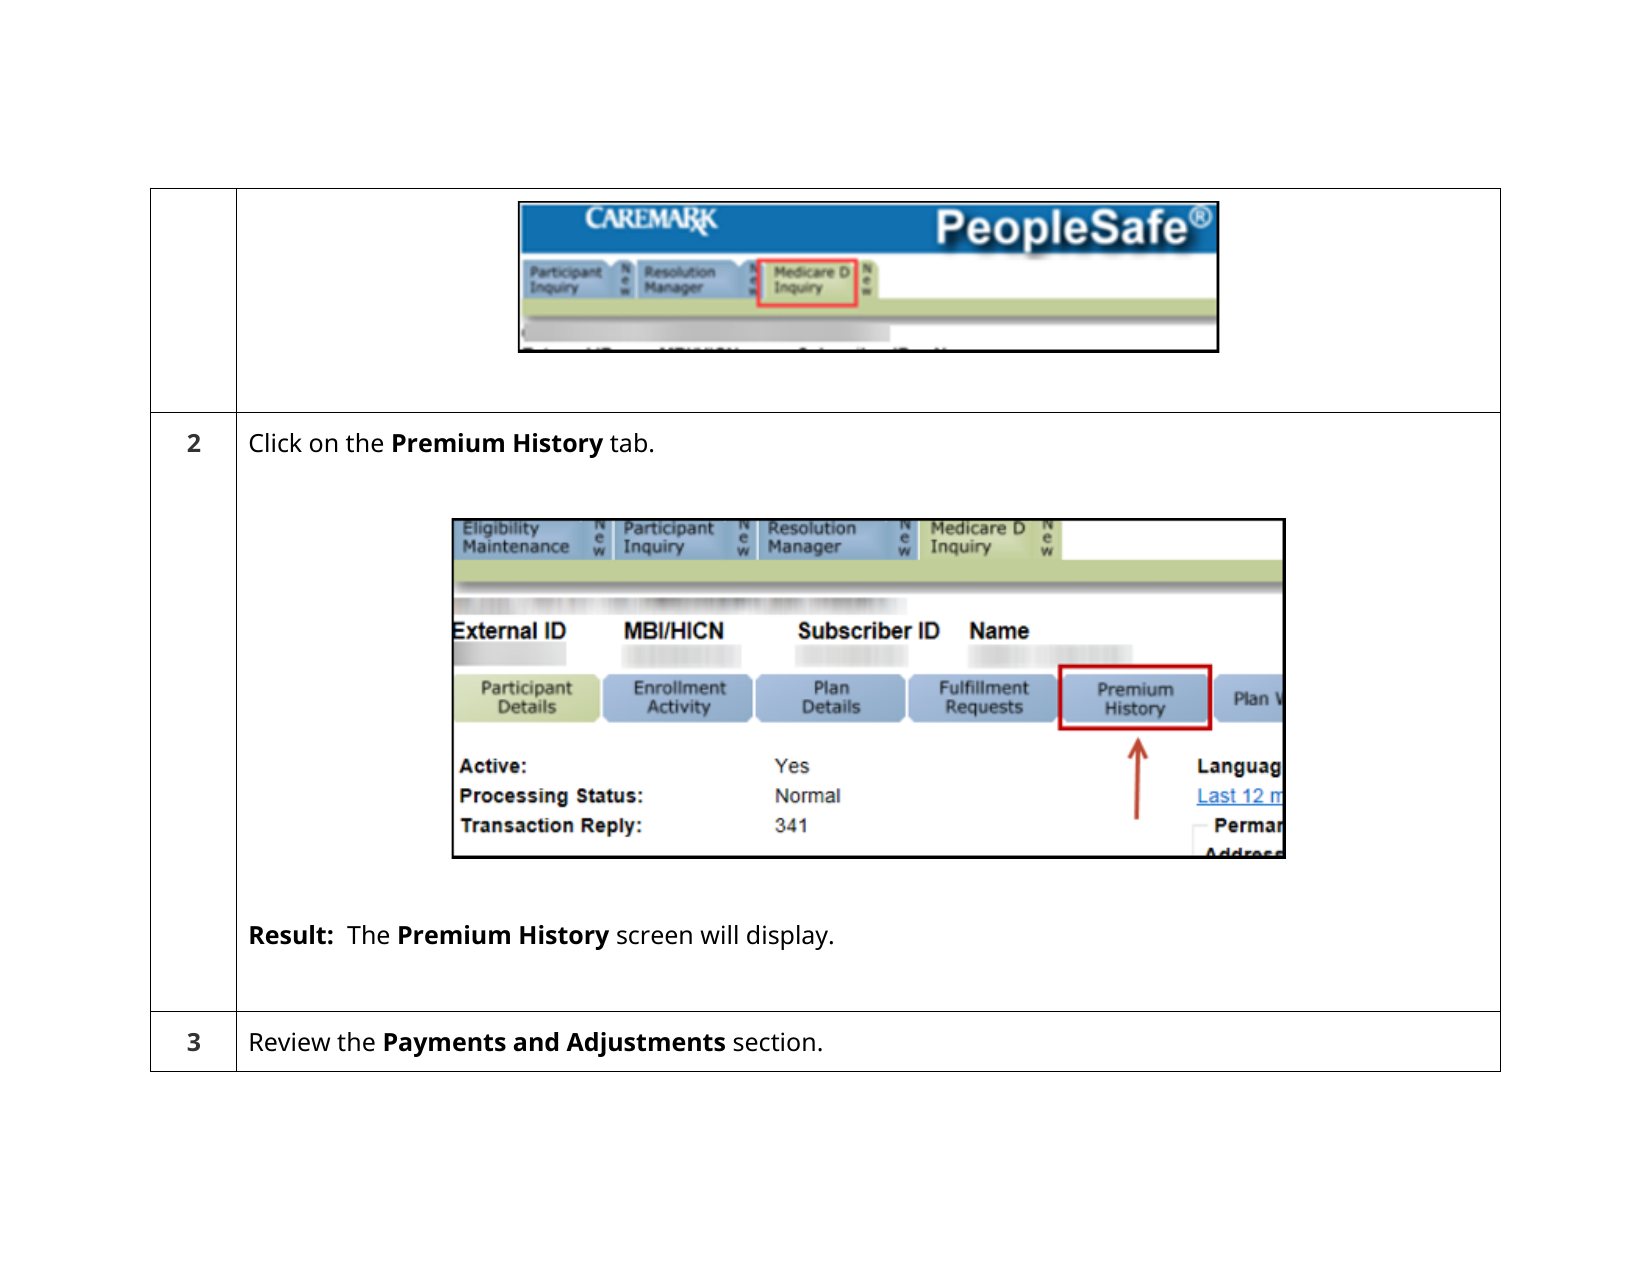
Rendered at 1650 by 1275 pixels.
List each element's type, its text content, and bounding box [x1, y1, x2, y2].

table_cell 2 [151, 413, 236, 1011]
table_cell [237, 189, 1500, 412]
table_cell 1 [151, 189, 236, 412]
table_cell 3 [151, 1012, 236, 1071]
picture [451, 518, 1286, 859]
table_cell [237, 1012, 1500, 1071]
picture [517, 201, 1220, 353]
table_cell Click on the Premium History tab. Result: The Premium History screen will display. [237, 413, 1500, 1011]
